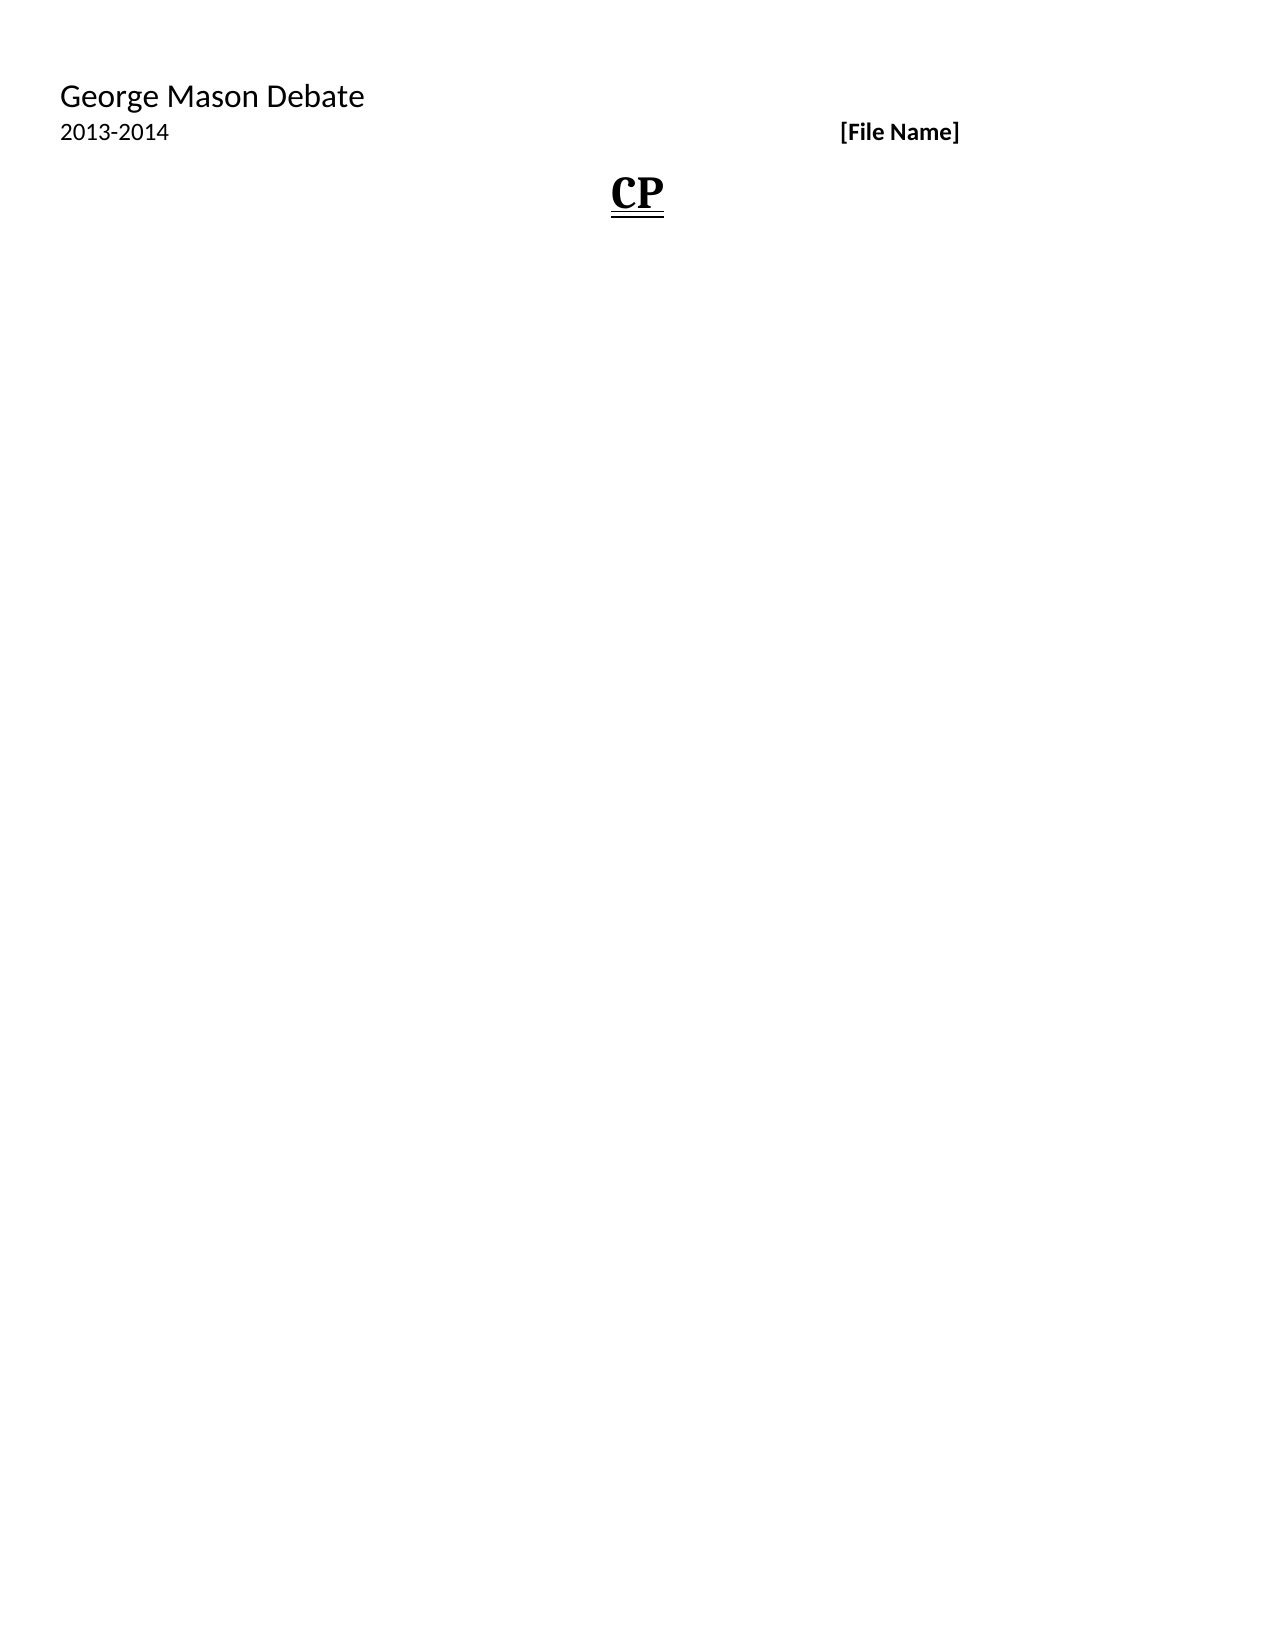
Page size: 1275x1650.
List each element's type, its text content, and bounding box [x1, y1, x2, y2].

subtitle CP [60, 167, 1215, 220]
